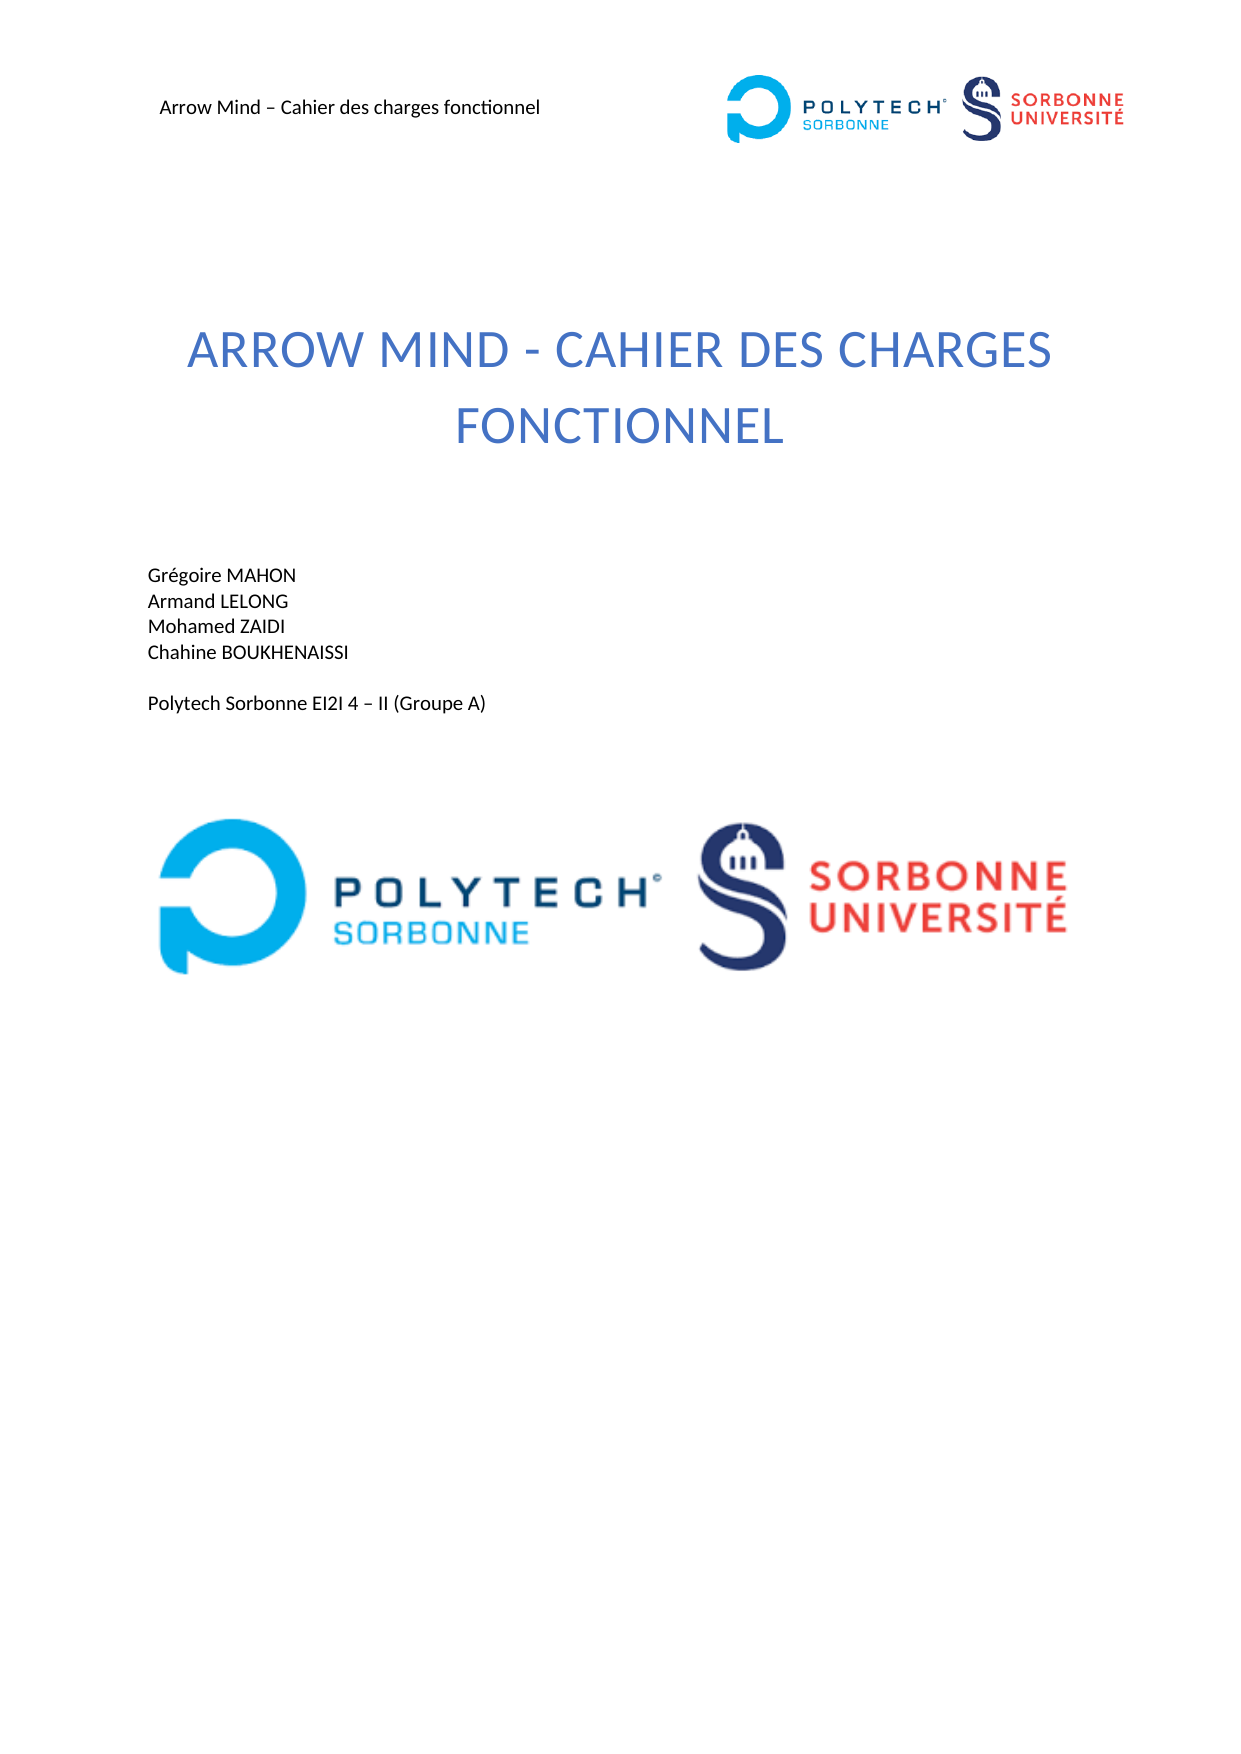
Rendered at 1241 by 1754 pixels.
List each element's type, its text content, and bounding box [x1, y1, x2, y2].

picture [721, 73, 1131, 144]
picture [147, 816, 1085, 978]
text Armand LELONG Mohamed ZAIDI [148, 588, 1093, 639]
text Chahine BOUKHENAISSI [148, 639, 1093, 664]
text Polytech Sorbonne EI2I 4 – II (Groupe A) [148, 690, 1093, 715]
text Grégoire MAHON [148, 537, 1093, 588]
title Arrow Mind - Cahier des charges fonctionnel [148, 314, 1093, 457]
